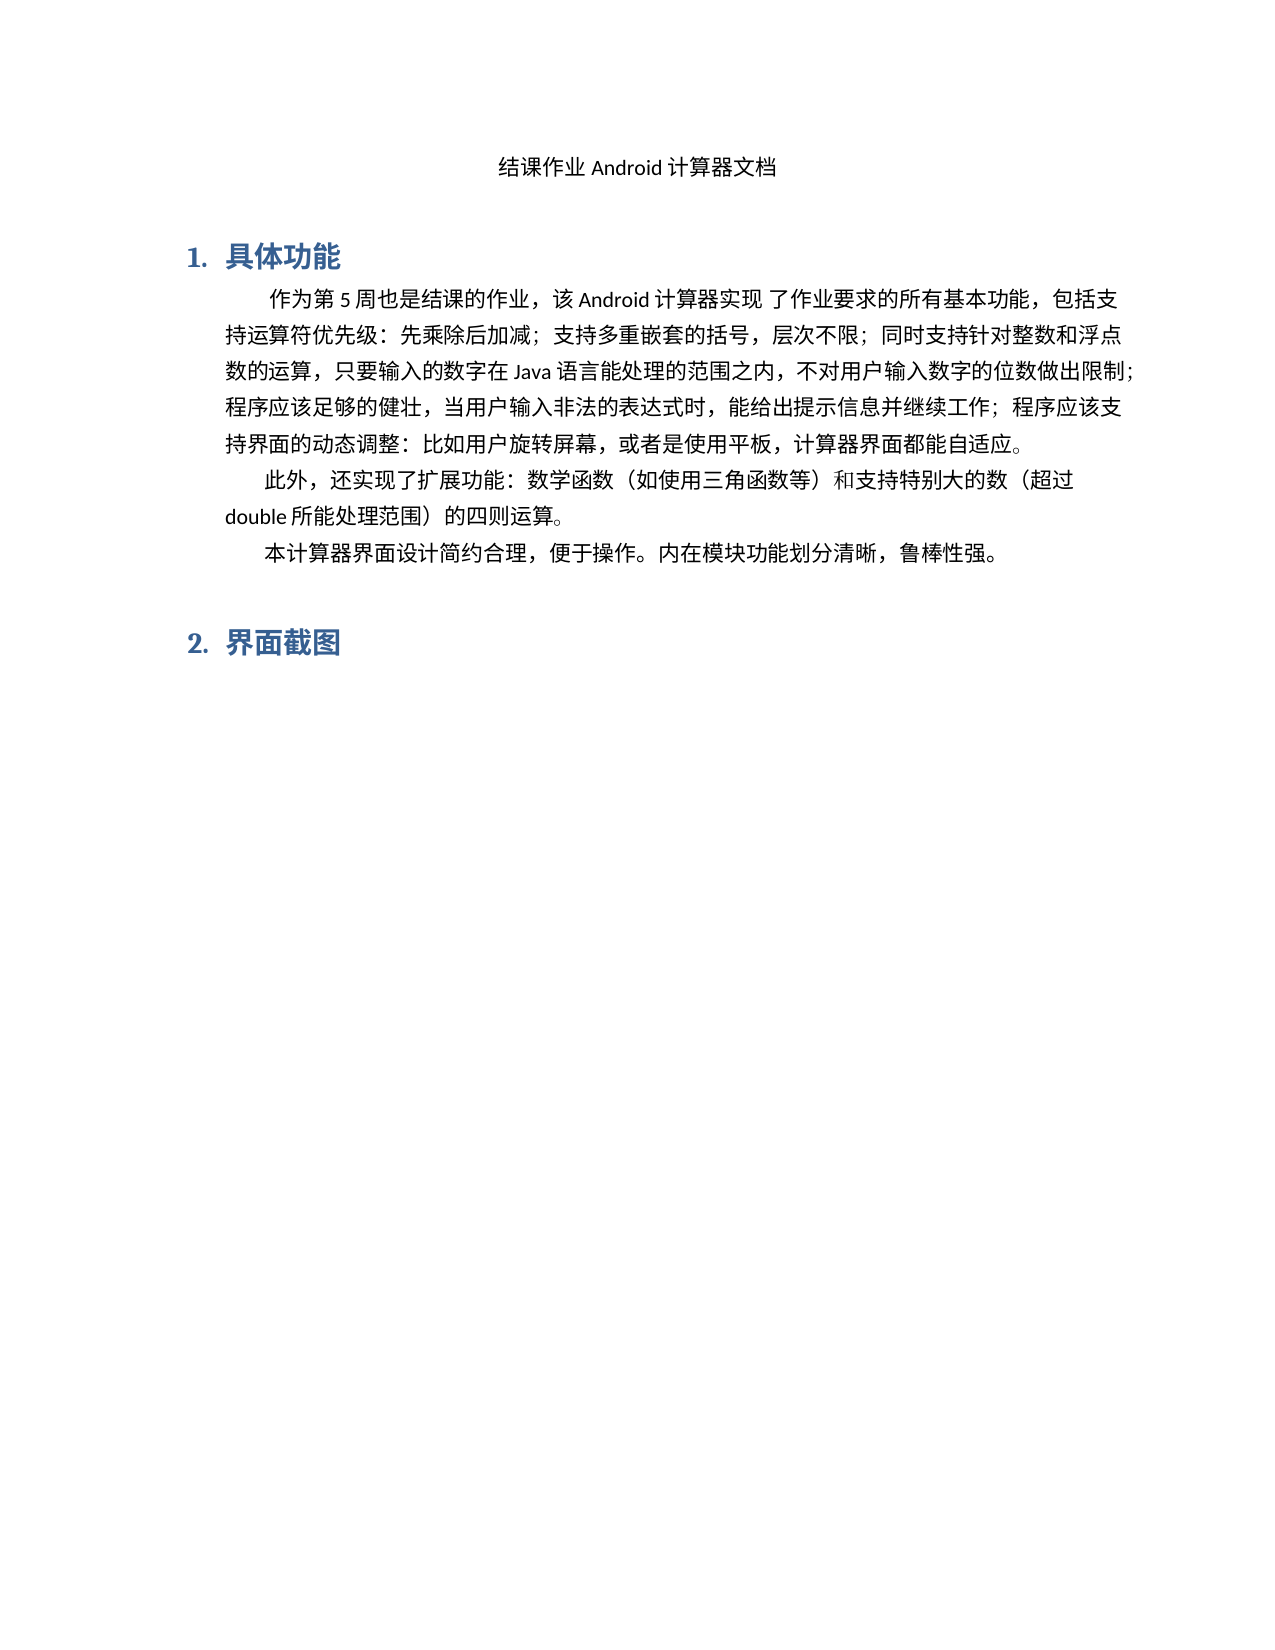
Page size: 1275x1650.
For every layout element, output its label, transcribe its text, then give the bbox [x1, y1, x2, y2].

list 作为第5周也是结课的作业，该Android计算器实现 了作业要求的所有基本功能，包括支持运算符优先级：先乘除后加减；支持多重嵌套的括号，层次不限；同时支持针对整数和浮点数的运算，只要输入的数字在Java语言能处理的范围之内，不对用户输入数字的位数做出限制；程序应该足够的健壮，当用户输入非法的表达式时，能给出提示信息并继续工作；程序应该支持界面的动态调整：比如用户旋转屏幕，或者是使用平板，计算器界面都能自适应。 [225, 282, 1125, 458]
list 此外，还实现了扩展功能：数学函数（如使用三角函数等）和支持特别大的数（超过double所能处理范围）的四则运算。 [225, 463, 1125, 531]
subtitle 界面截图 [187, 622, 1125, 662]
list 本计算器界面设计简约合理，便于操作。内在模块功能划分清晰，鲁棒性强。 [225, 536, 1125, 567]
subtitle 具体功能 [187, 236, 1125, 276]
text 结课作业 Android 计算器文档 [150, 150, 1125, 182]
